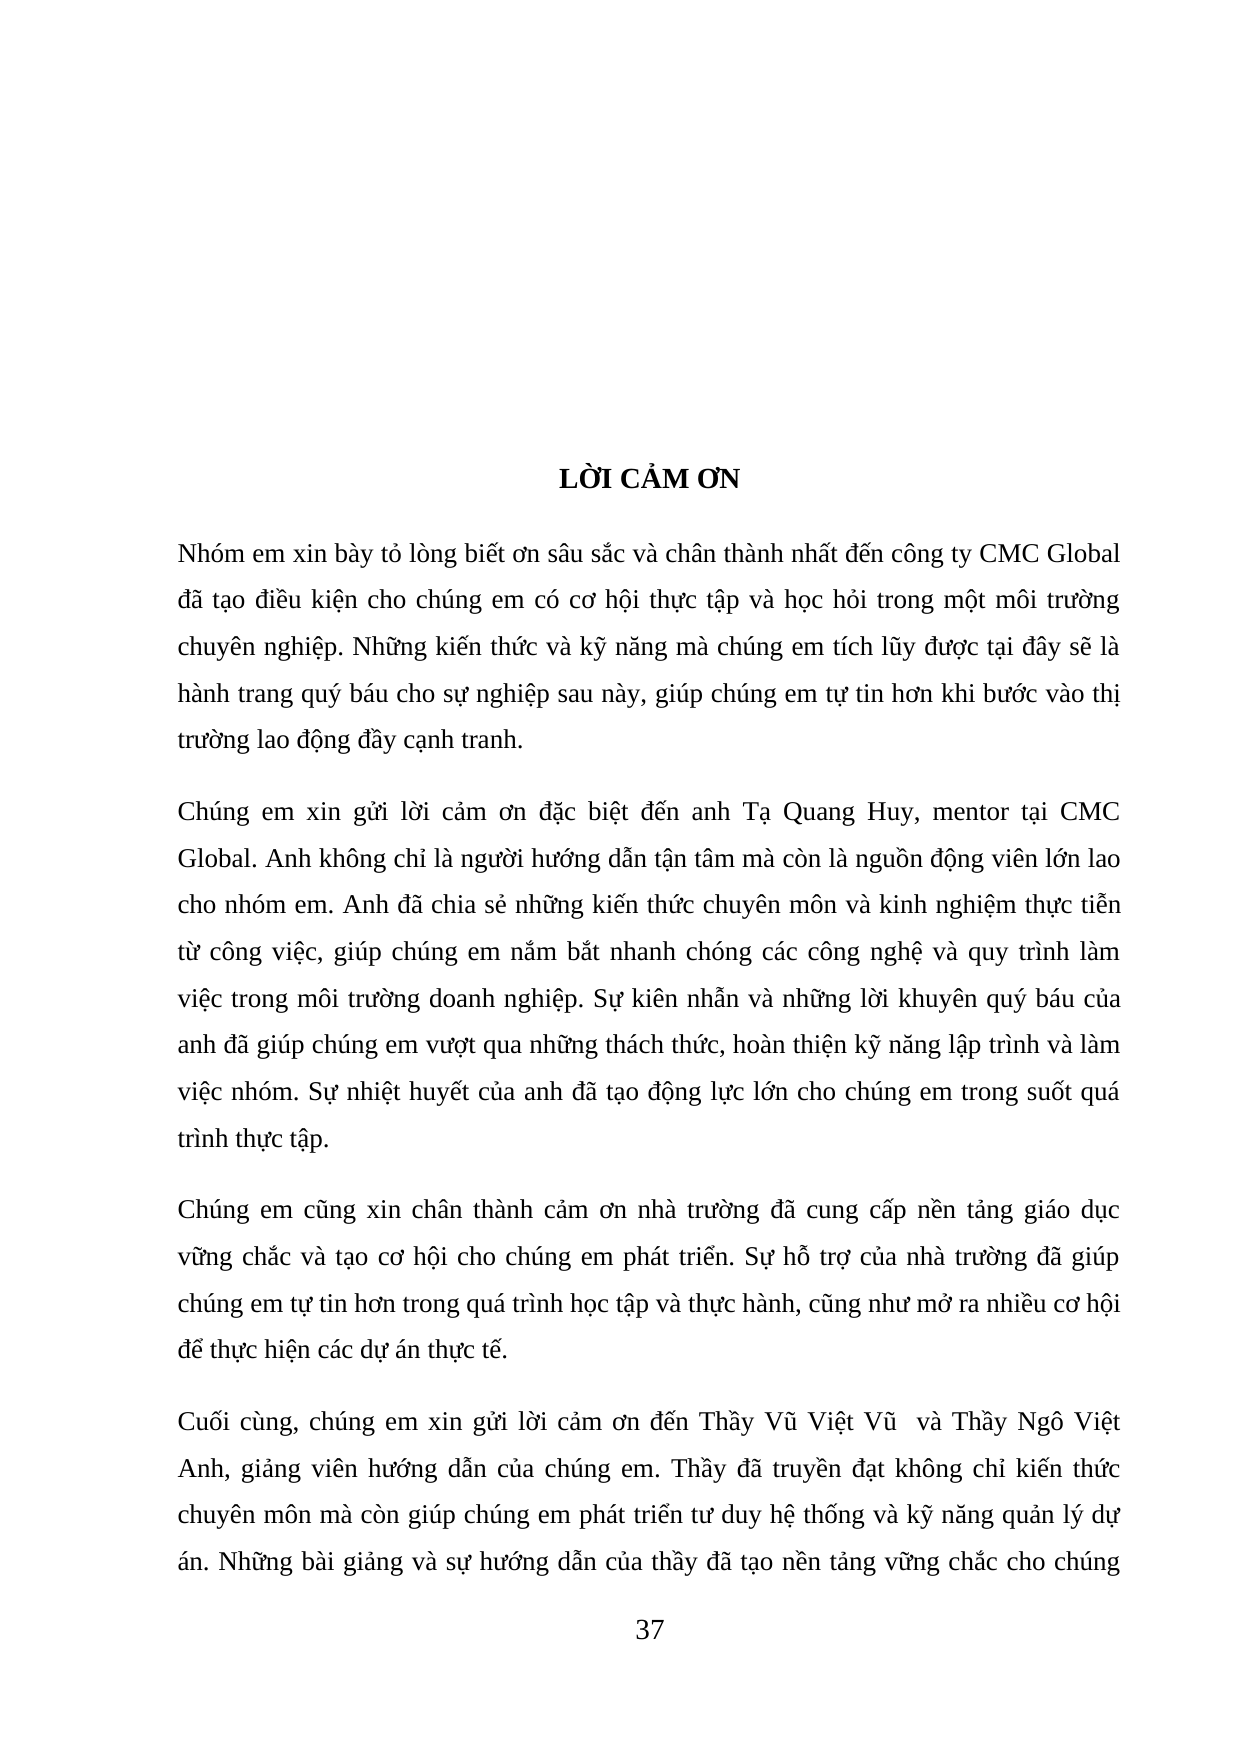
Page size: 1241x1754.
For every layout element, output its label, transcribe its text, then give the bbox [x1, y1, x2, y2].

subtitle LỜI CẢM ƠN [177, 461, 1122, 495]
text Nhóm em xin bày tỏ lòng biết ơn sâu sắc và chân thành nhất đến công ty CMC Global đã tạo điều kiện cho chúng em có cơ hội thực tập và học hỏi trong một môi trường chuyên nghiệp. Những kiến thức và kỹ năng mà chúng em tích lũy được tại đây sẽ là hành trang quý báu cho sự nghiệp sau này, giúp chúng em tự tin hơn khi bước vào thị trường lao động đầy cạnh tranh. [177, 537, 1122, 754]
text Chúng em cũng xin chân thành cảm ơn nhà trường đã cung cấp nền tảng giáo dục vững chắc và tạo cơ hội cho chúng em phát triển. Sự hỗ trợ của nhà trường đã giúp chúng em tự tin hơn trong quá trình học tập và thực hành, cũng như mở ra nhiều cơ hội để thực hiện các dự án thực tế. [177, 1193, 1122, 1364]
text Chúng em xin gửi lời cảm ơn đặc biệt đến anh Tạ Quang Huy, mentor tại CMC Global. Anh không chỉ là người hướng dẫn tận tâm mà còn là nguồn động viên lớn lao cho nhóm em. Anh đã chia sẻ những kiến thức chuyên môn và kinh nghiệm thực tiễn từ công việc, giúp chúng em nắm bắt nhanh chóng các công nghệ và quy trình làm việc trong môi trường doanh nghiệp. Sự kiên nhẫn và những lời khuyên quý báu của anh đã giúp chúng em vượt qua những thách thức, hoàn thiện kỹ năng lập trình và làm việc nhóm. Sự nhiệt huyết của anh đã tạo động lực lớn cho chúng em trong suốt quá trình thực tập. [177, 795, 1122, 1153]
